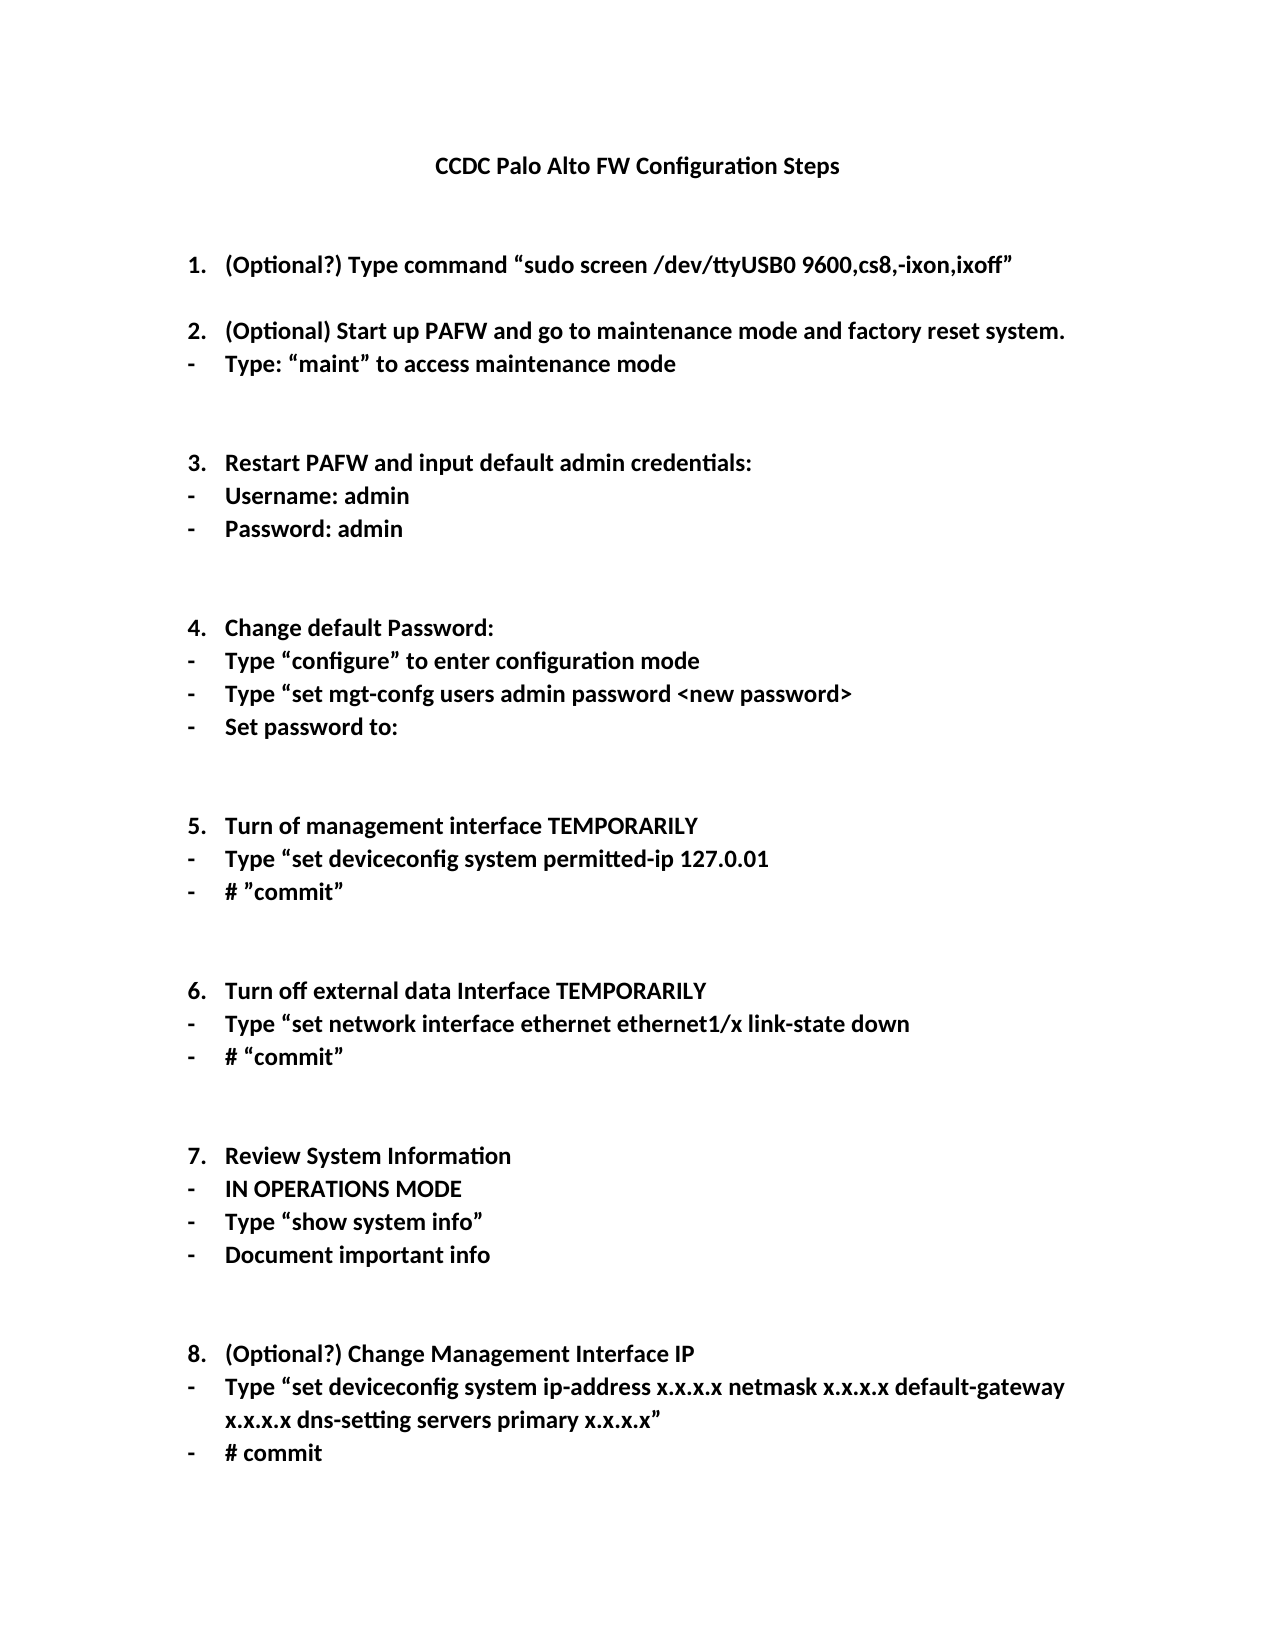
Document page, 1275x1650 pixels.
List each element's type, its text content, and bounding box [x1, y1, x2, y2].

list Type “set network interface ethernet ethernet1/x link-state down [187, 1008, 1125, 1038]
list (Optional?) Type command “sudo screen /dev/ttyUSB0 9600,cs8,-ixon,ixoff” [187, 249, 1125, 280]
list Restart PAFW and input default admin credentials: [187, 447, 1125, 478]
list Review System Information [187, 1140, 1125, 1171]
list # commit [187, 1437, 1125, 1467]
list Set password to: [187, 711, 1125, 741]
list Type “set deviceconfig system permitted-ip 127.0.01 [187, 843, 1125, 873]
list Type: “maint” to access maintenance mode [187, 348, 1125, 378]
list Type “show system info” [187, 1206, 1125, 1236]
list Type “configure” to enter configuration mode [187, 645, 1125, 676]
list # ”commit” [187, 876, 1125, 906]
list Document important info [187, 1239, 1125, 1269]
list IN OPERATIONS MODE [187, 1173, 1125, 1203]
list (Optional?) Change Management Interface IP [187, 1338, 1125, 1368]
text CCDC Palo Alto FW Configuration Steps [150, 150, 1125, 181]
list Turn off external data Interface TEMPORARILY [187, 975, 1125, 1006]
list Turn of management interface TEMPORARILY [187, 810, 1125, 841]
list Change default Password: [187, 612, 1125, 643]
list Type “set deviceconfig system ip-address x.x.x.x netmask x.x.x.x default-gateway x.x.x.x dns-setting servers primary x.x.x.x” [187, 1371, 1125, 1434]
list Type “set mgt-confg users admin password <new password> [187, 678, 1125, 708]
list Username: admin [187, 480, 1125, 511]
list # “commit” [187, 1041, 1125, 1071]
list (Optional) Start up PAFW and go to maintenance mode and factory reset system. [187, 315, 1125, 346]
list Password: admin [187, 513, 1125, 543]
